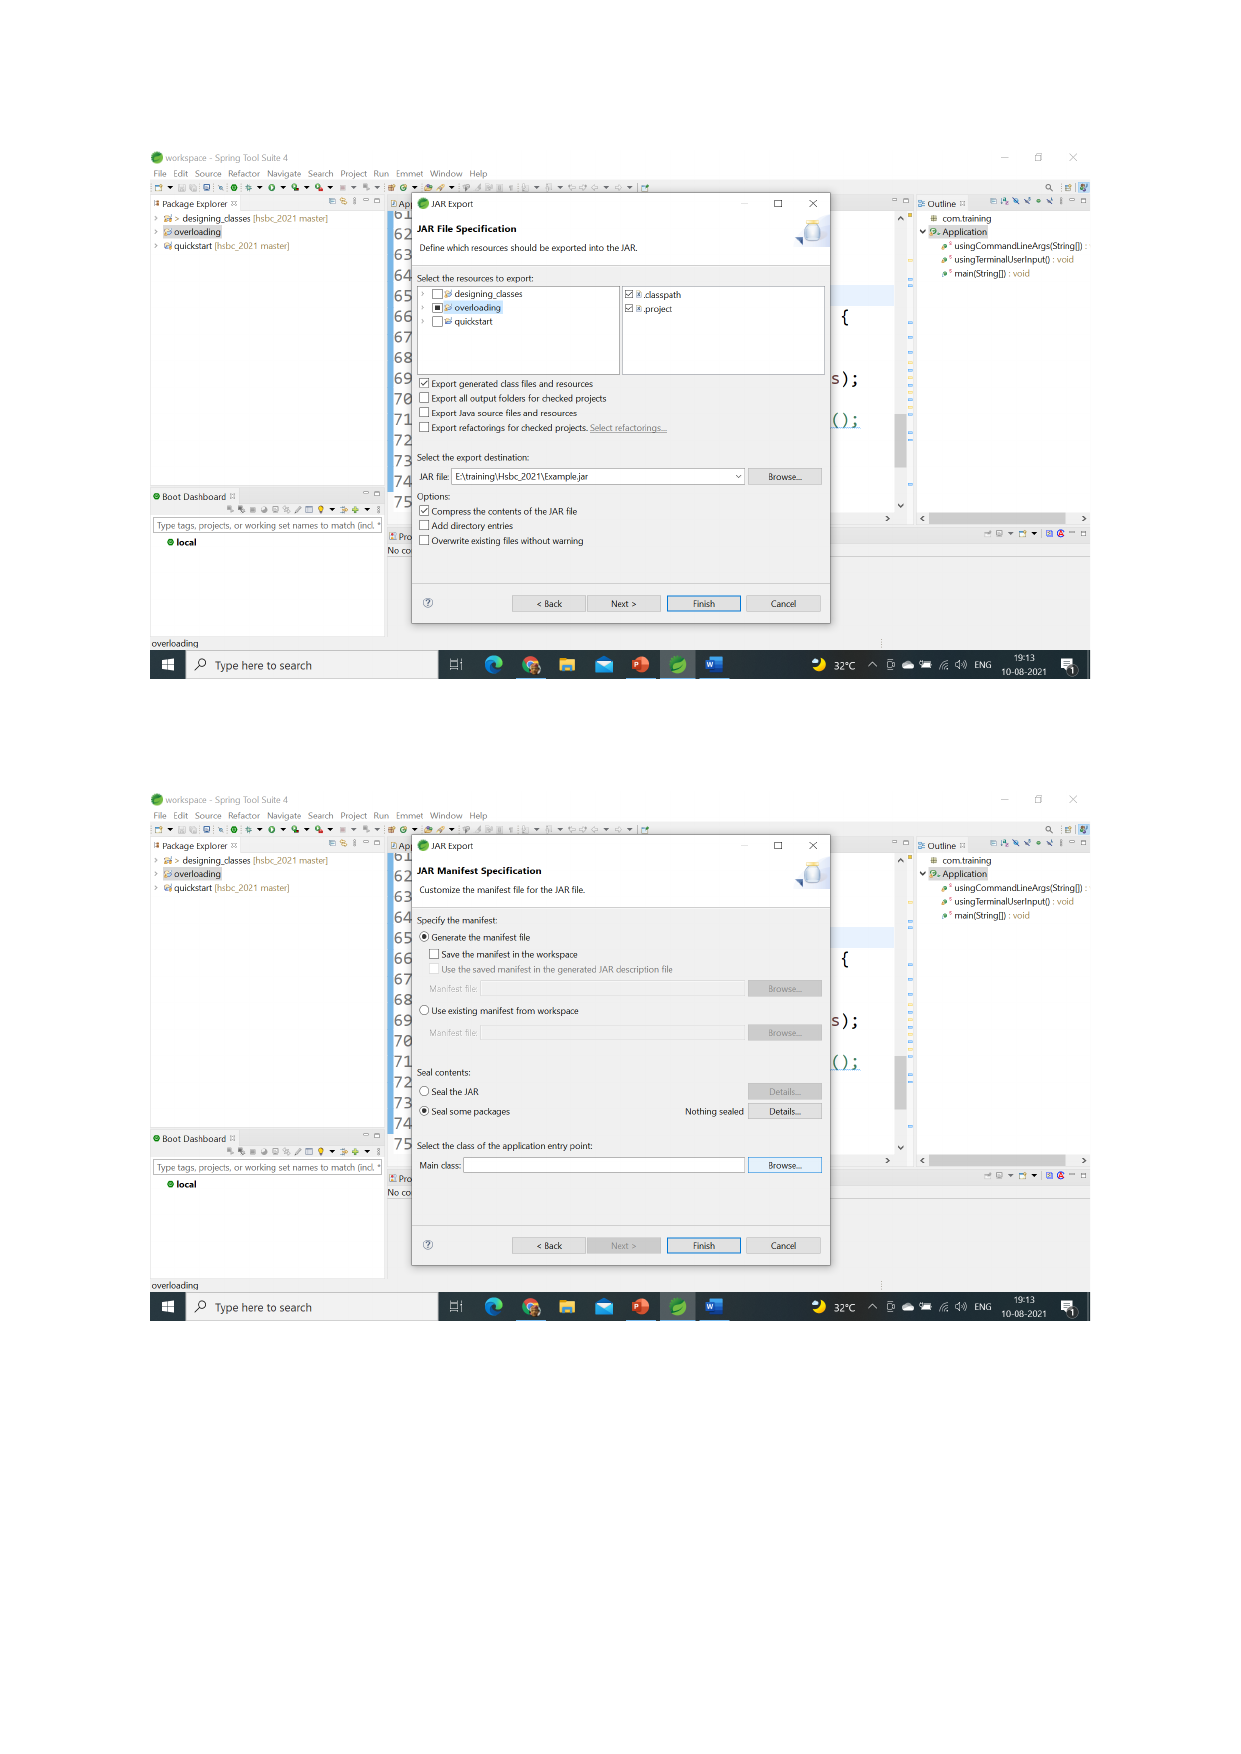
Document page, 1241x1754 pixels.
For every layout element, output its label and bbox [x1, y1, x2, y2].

picture [150, 150, 1091, 679]
picture [150, 791, 1091, 1321]
